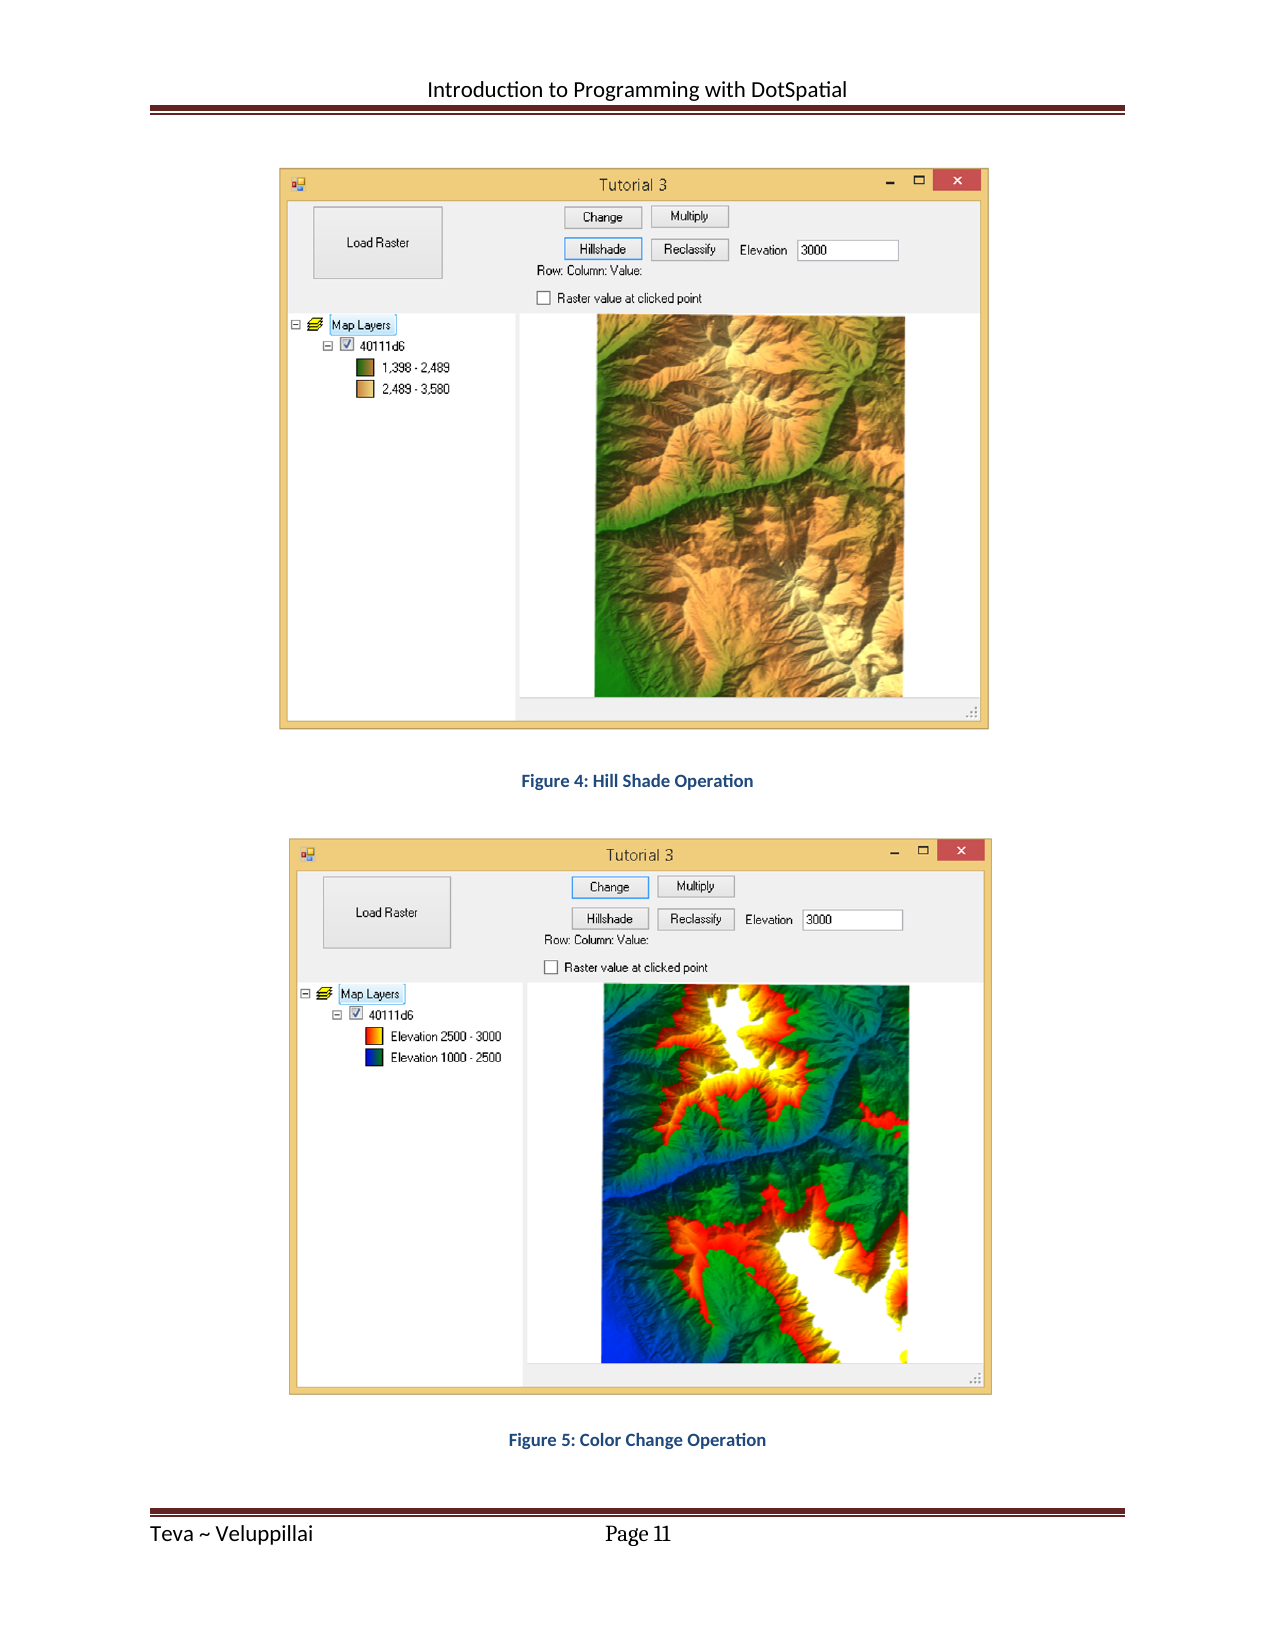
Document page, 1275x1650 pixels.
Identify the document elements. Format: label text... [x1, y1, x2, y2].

picture [262, 813, 1013, 1404]
picture [262, 150, 1013, 745]
text Figure 4: Hill Shade Operation [150, 769, 1125, 792]
text Figure 5: Color Change Operation [150, 1428, 1125, 1451]
